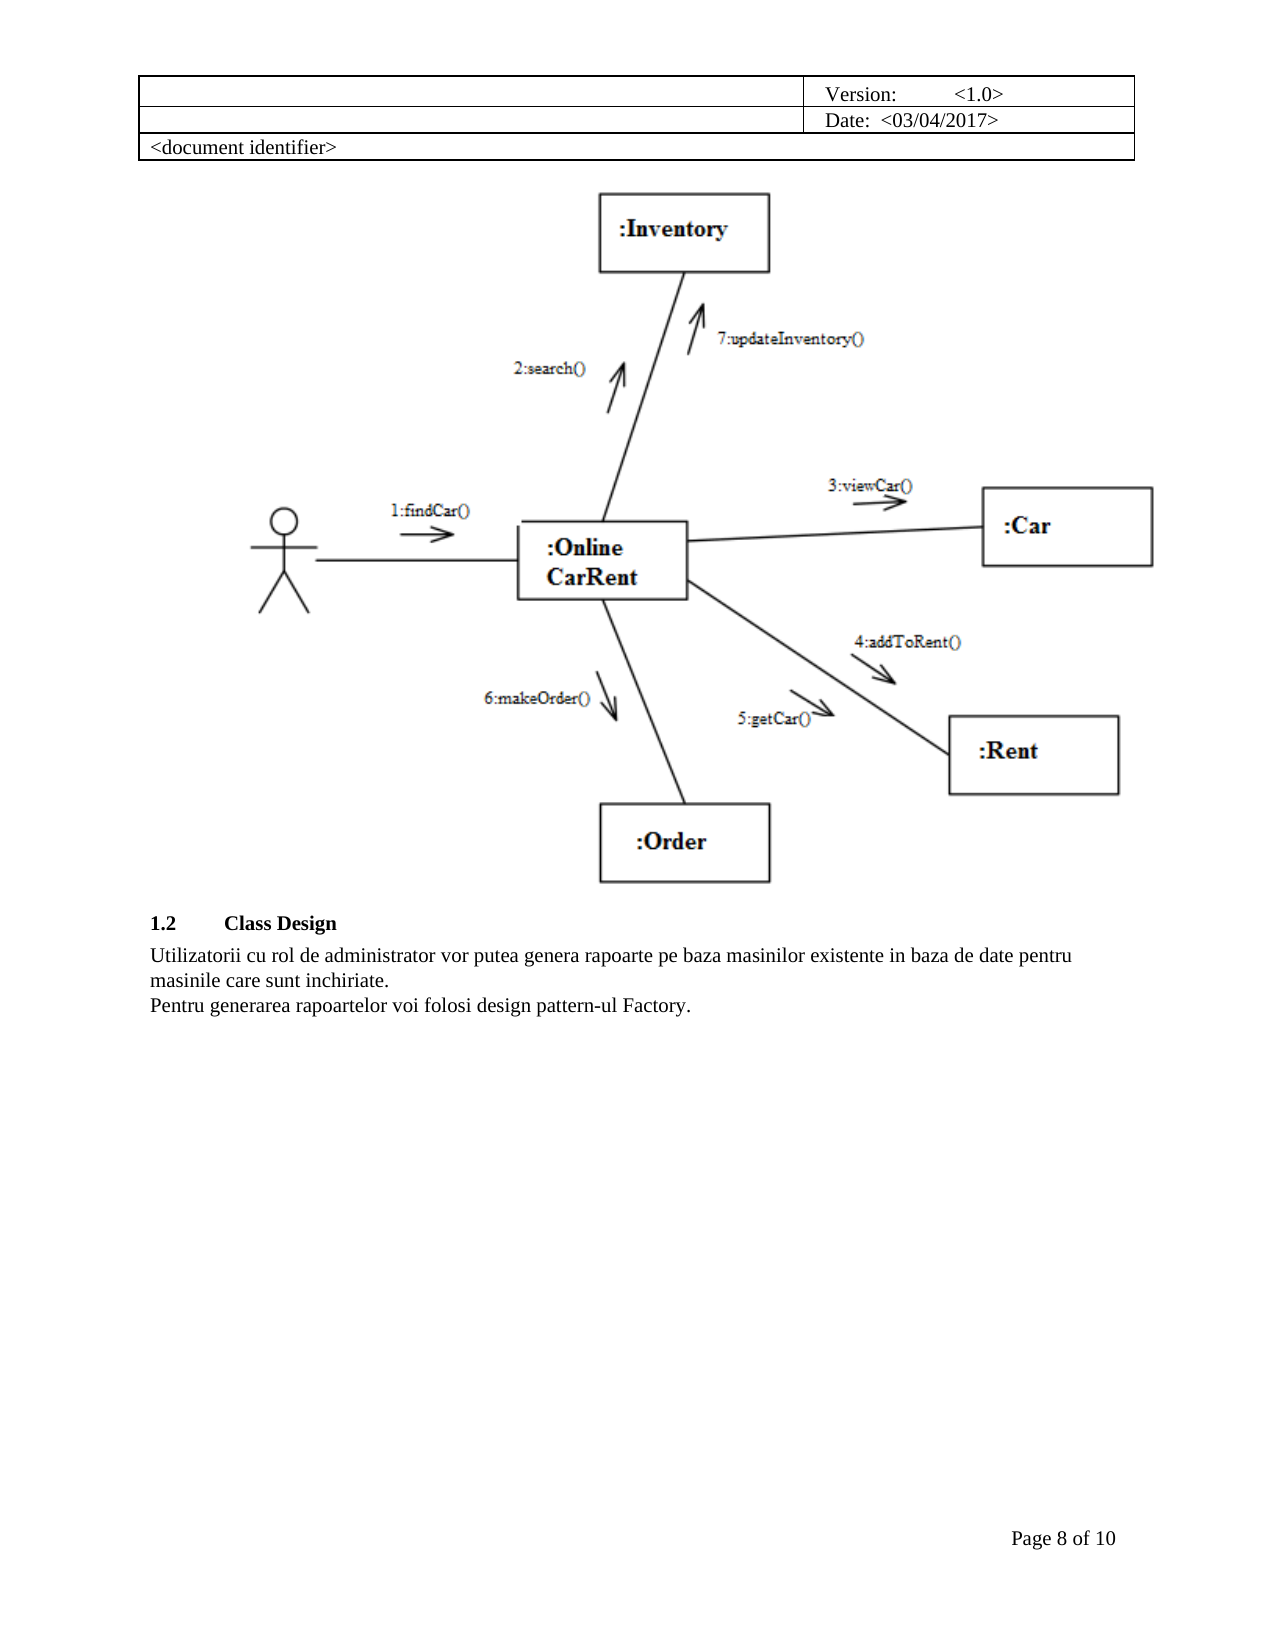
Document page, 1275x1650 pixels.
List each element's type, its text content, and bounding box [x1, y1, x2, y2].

subtitle Class Design [150, 910, 1125, 935]
text Utilizatorii cu rol de administrator vor putea genera rapoarte pe baza masinilor existente in baza de date pentru masinile care sunt inchiriate. [150, 942, 1125, 992]
text Pentru generarea rapoartelor voi folosi design pattern-ul Factory. [150, 992, 1125, 1017]
picture [223, 185, 1160, 898]
